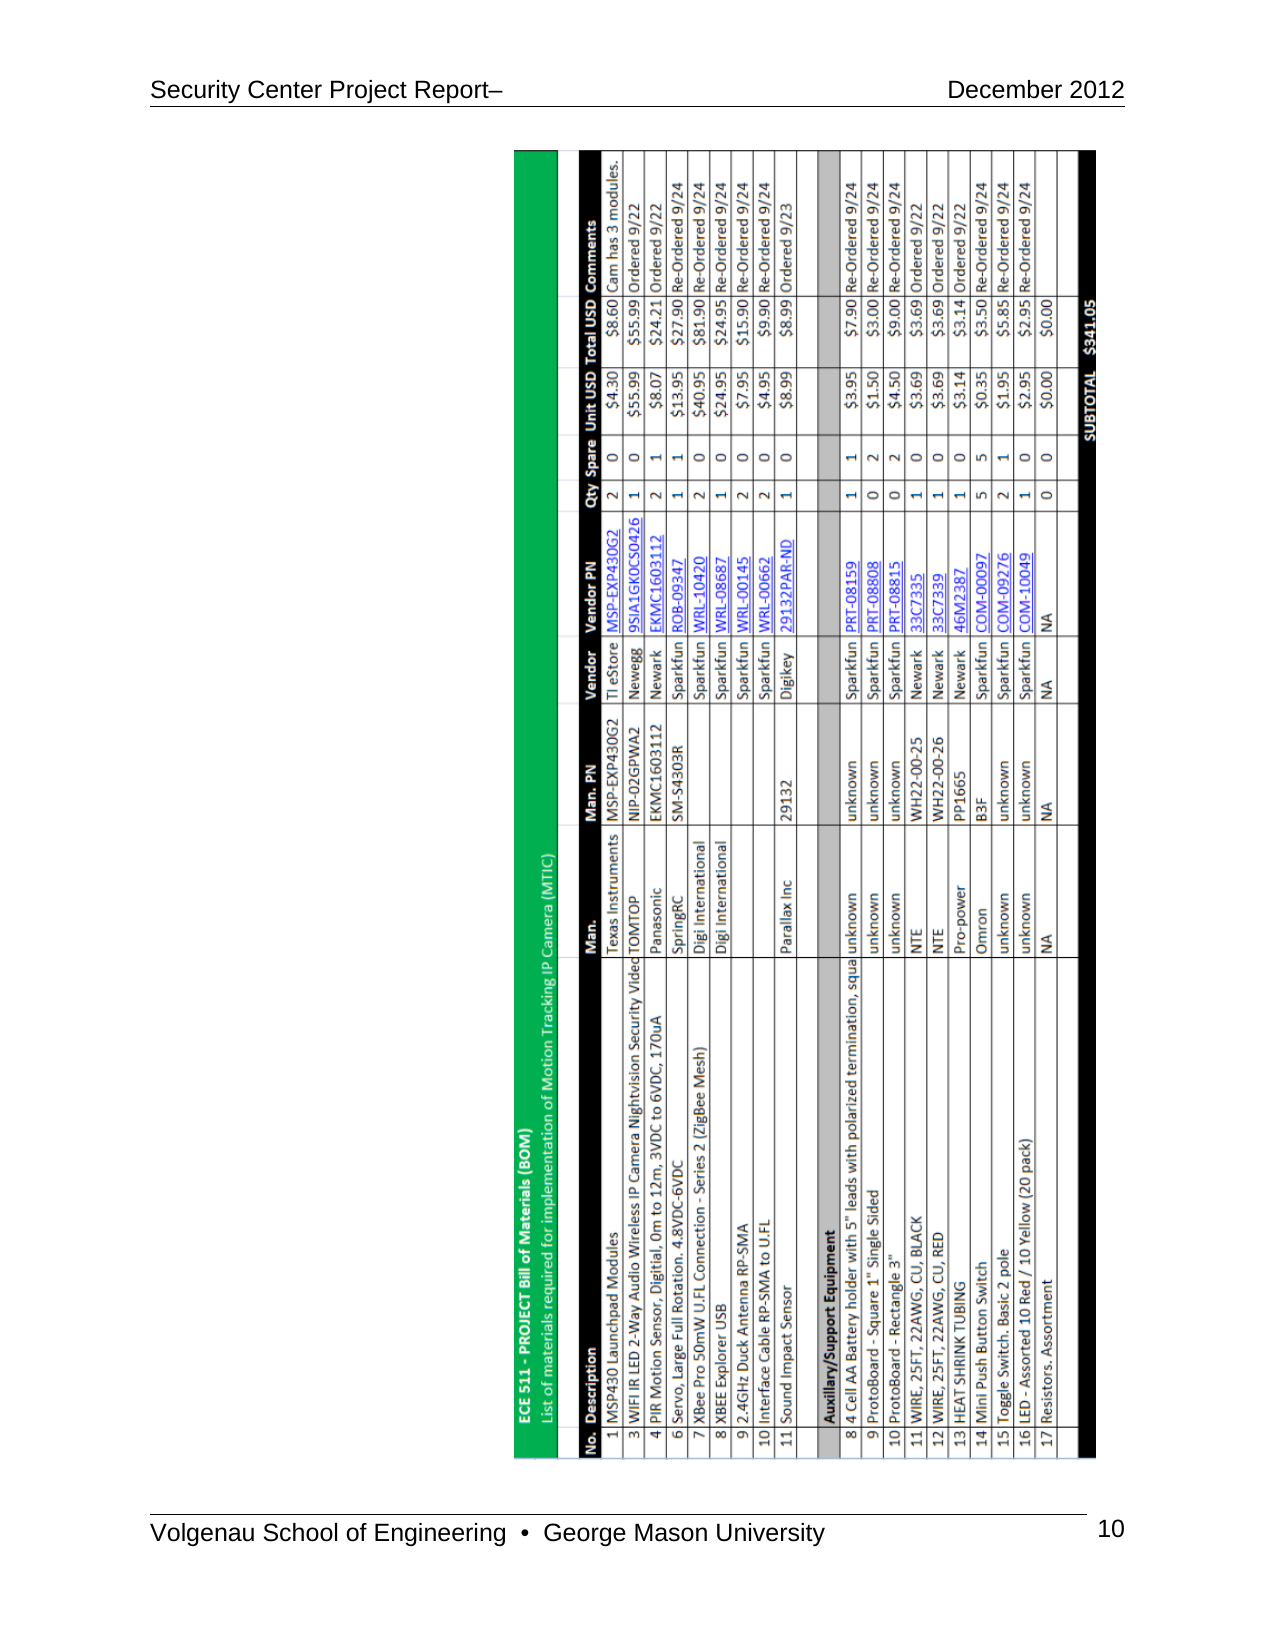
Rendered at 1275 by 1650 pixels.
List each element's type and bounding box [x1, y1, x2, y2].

picture [514, 150, 1096, 1460]
